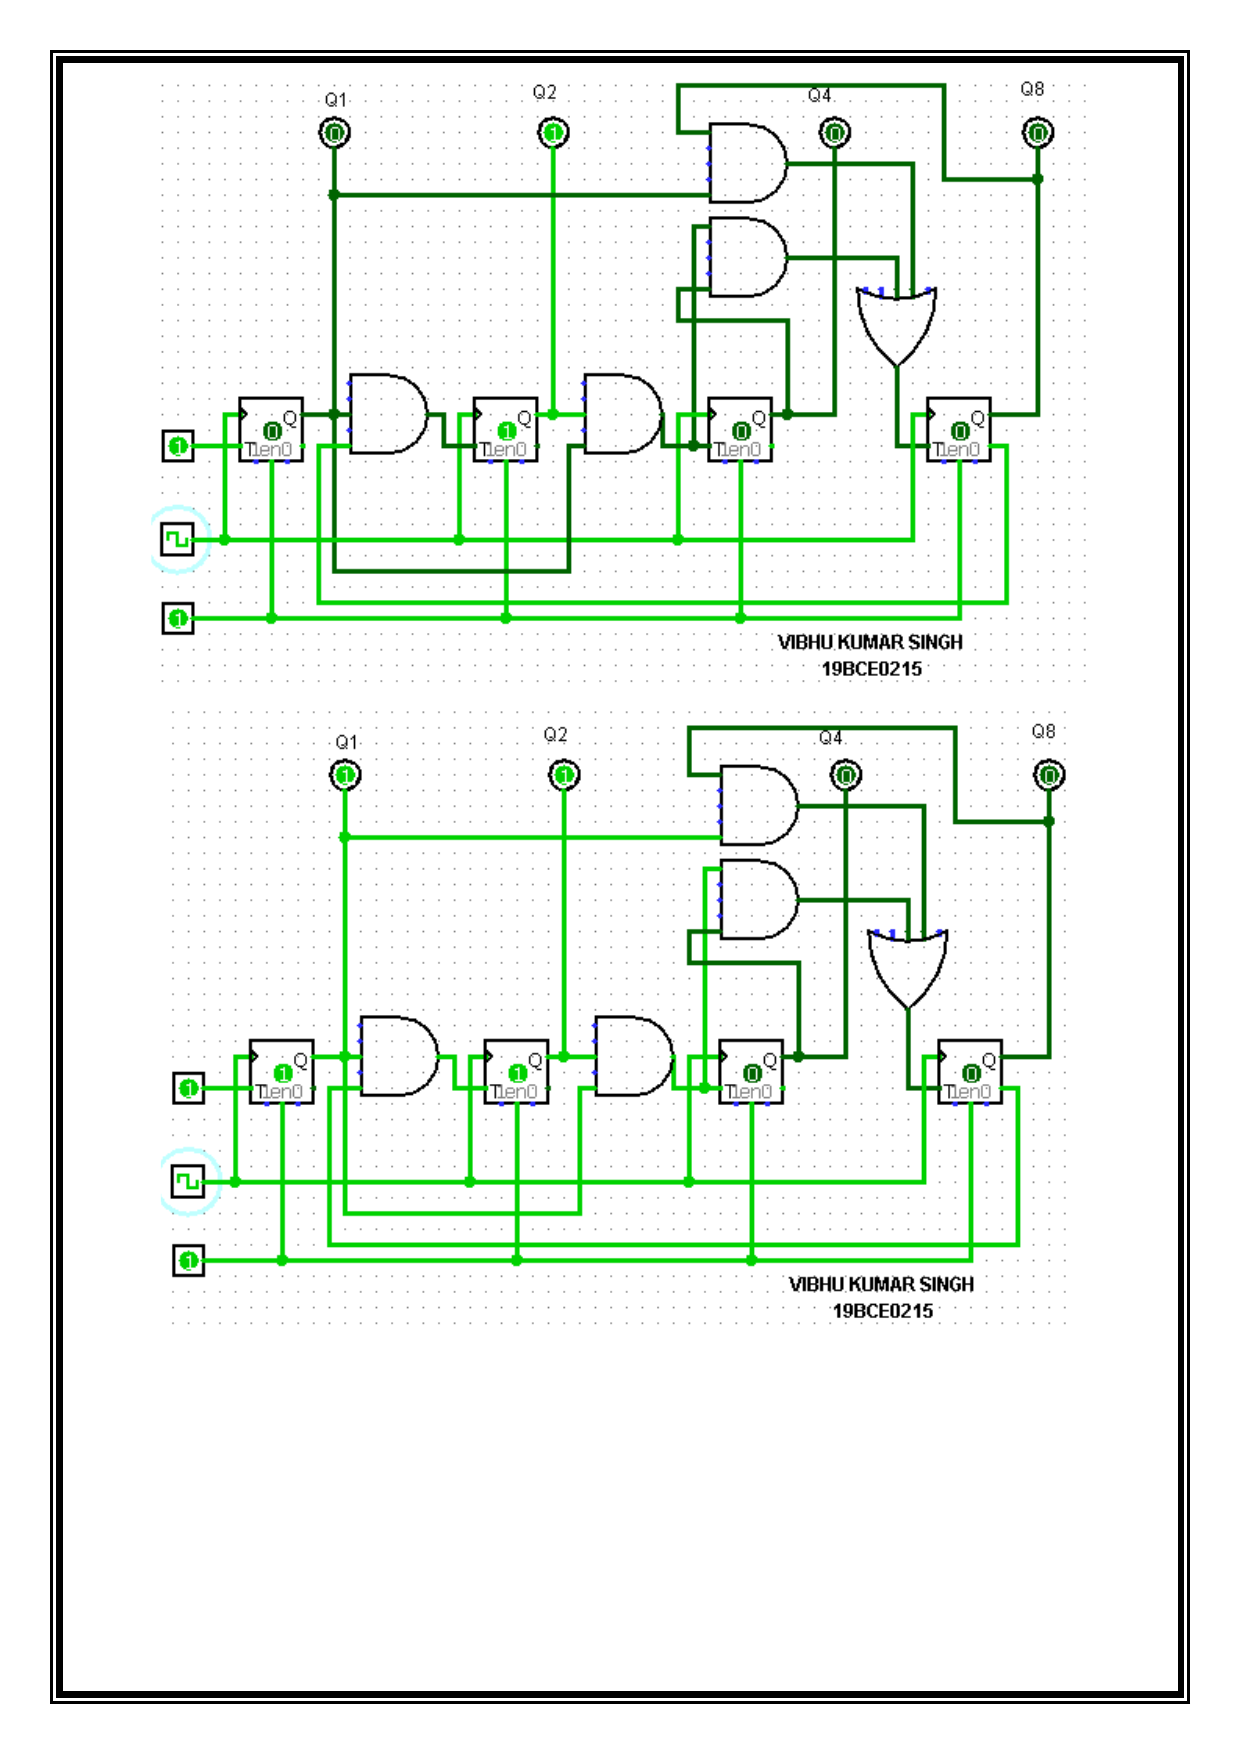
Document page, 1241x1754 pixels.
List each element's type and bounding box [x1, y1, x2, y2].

picture [160, 708, 1080, 1329]
picture [151, 75, 1089, 690]
